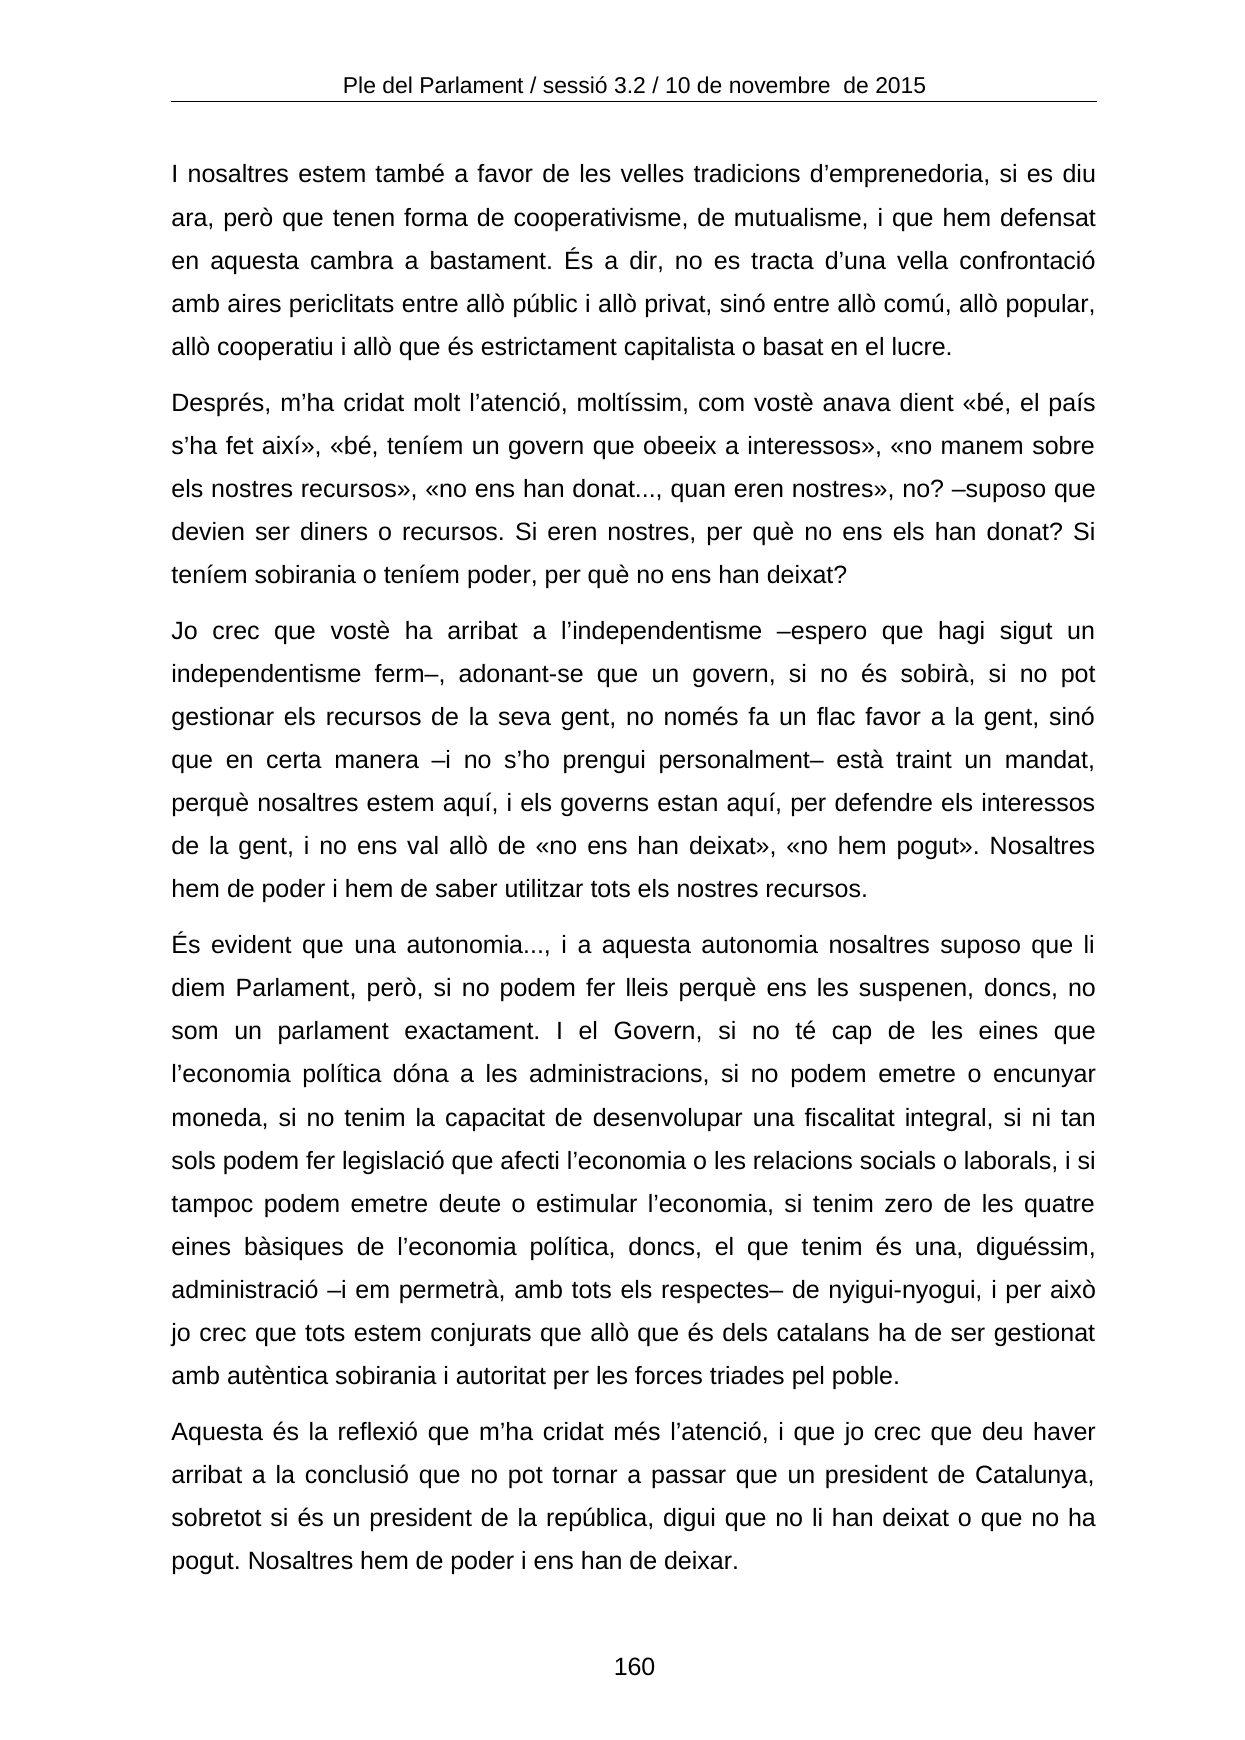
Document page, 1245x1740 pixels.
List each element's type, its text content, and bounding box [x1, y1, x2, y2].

text Aquesta és la reflexió que m’ha cridat més l’atenció, i que jo crec que deu haver arribat a la conclusió que no pot tornar a passar que un president de Catalunya, sobretot si és un president de la república, digui que no li han deixat o que no ha pogut. Nosaltres hem de poder i ens han de deixar. [171, 1417, 1097, 1575]
text I nosaltres estem també a favor de les velles tradicions d’emprenedoria, si es diu ara, però que tenen forma de cooperativisme, de mutualisme, i que hem defensat en aquesta cambra a bastament. És a dir, no es tracta d’una vella confrontació amb aires periclitats entre allò públic i allò privat, sinó entre allò comú, allò popular, allò cooperatiu i allò que és estrictament capitalista o basat en el lucre. [171, 159, 1097, 361]
text Després, m’ha cridat molt l’atenció, moltíssim, com vostè anava dient «bé, el país s’ha fet així», «bé, teníem un govern que obeeix a interessos», «no manem sobre els nostres recursos», «no ens han donat..., quan eren nostres», no? –suposo que devien ser diners o recursos. Si eren nostres, per què no ens els han donat? Si teníem sobirania o teníem poder, per què no ens han deixat? [171, 388, 1097, 589]
text És evident que una autonomia..., i a aquesta autonomia nosaltres suposo que li diem Parlament, però, si no podem fer lleis perquè ens les suspenen, doncs, no som un parlament exactament. I el Govern, si no té cap de les eines que l’economia política dóna a les administracions, si no podem emetre o encunyar moneda, si no tenim la capacitat de desenvolupar una fiscalitat integral, si ni tan sols podem fer legislació que afecti l’economia o les relacions socials o laborals, i si tampoc podem emetre deute o estimular l’economia, si tenim zero de les quatre eines bàsiques de l’economia política, doncs, el que tenim és una, diguéssim, administració –i em permetrà, amb tots els respectes– de nyigui-nyogui, i per això jo crec que tots estem conjurats que allò que és dels catalans ha de ser gestionat amb autèntica sobirania i autoritat per les forces triades pel poble. [171, 930, 1097, 1390]
text Jo crec que vostè ha arribat a l’independentisme –espero que hagi sigut un independentisme ferm–, adonant-se que un govern, si no és sobirà, si no pot gestionar els recursos de la seva gent, no només fa un flac favor a la gent, sinó que en certa manera –i no s’ho prengui personalment– està traint un mandat, perquè nosaltres estem aquí, i els governs estan aquí, per defendre els interessos de la gent, i no ens val allò de «no ens han deixat», «no hem pogut». Nosaltres hem de poder i hem de saber utilitzar tots els nostres recursos. [171, 616, 1097, 903]
